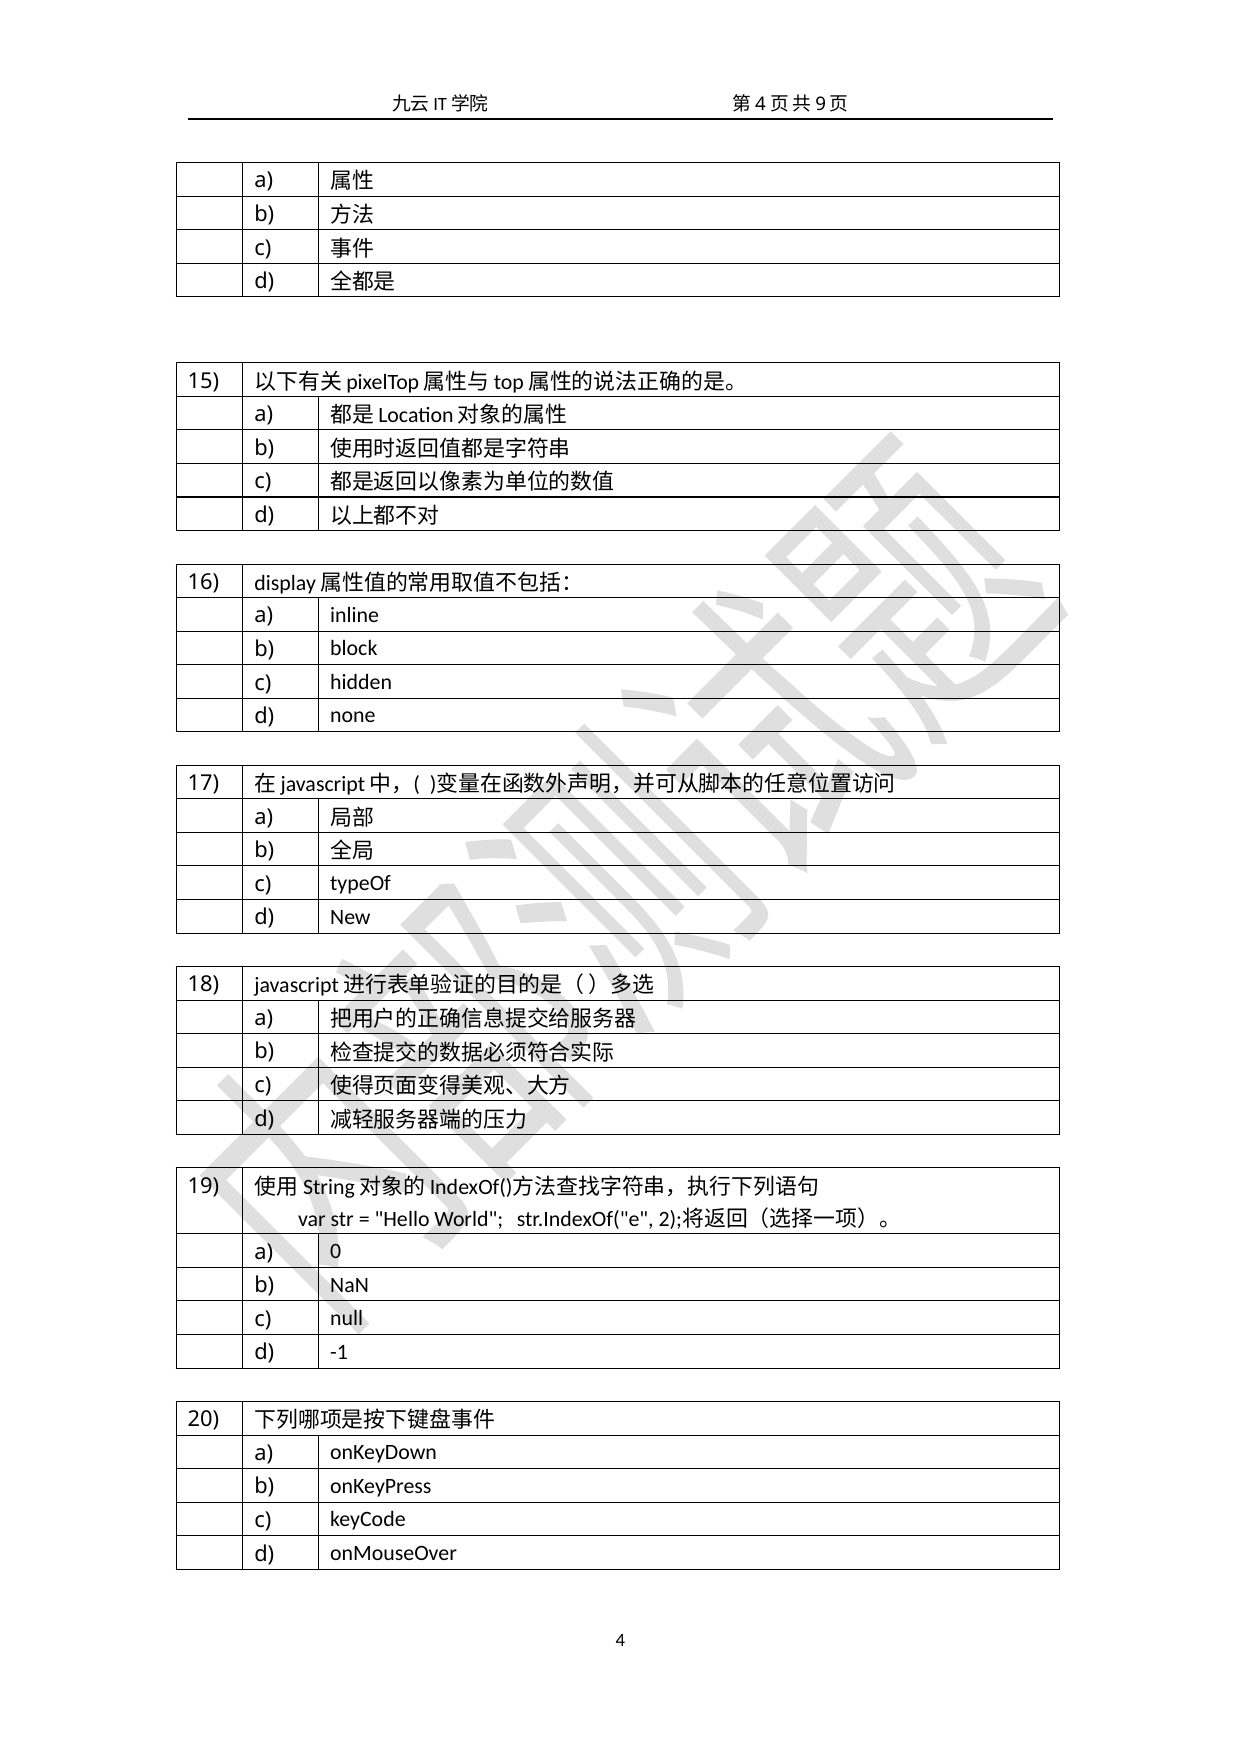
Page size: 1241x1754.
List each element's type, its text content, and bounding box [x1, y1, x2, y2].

table_header 使用 String 对象的IndexOf()方法查找字符串，执行下列语句 var str = "Hello World"; str.IndexOf("e", 2);将返回（选择一项）。 [243, 1168, 1059, 1233]
table_header 以下有关pixelTop属性与top属性的说法正确的是。 [243, 363, 1059, 396]
table_cell c) [243, 1068, 318, 1100]
table_cell d) [243, 264, 318, 296]
table_cell [177, 1034, 242, 1067]
table_cell [177, 464, 242, 496]
table_cell a) [243, 1234, 318, 1267]
table_header 16) [177, 565, 242, 597]
table_cell d) [243, 498, 318, 530]
table_cell a) [243, 163, 318, 196]
table_cell [177, 1436, 242, 1468]
table_cell b) [243, 632, 318, 664]
table_cell New [319, 900, 1059, 932]
table_cell b) [243, 1268, 318, 1300]
table_header 17) [177, 766, 242, 798]
table_cell 局部 [319, 799, 1059, 832]
table_header 19) [177, 1168, 242, 1233]
table_cell [177, 598, 242, 631]
table_cell null [319, 1301, 1059, 1334]
table_cell 都是Location对象的属性 [319, 397, 1059, 429]
table_cell onMouseOver [319, 1536, 1059, 1569]
table_cell c) [243, 665, 318, 698]
table_cell [177, 1068, 242, 1100]
table_header 下列哪项是按下键盘事件 [243, 1402, 1059, 1434]
table_cell [177, 397, 242, 429]
table_header 在javascript中，( )变量在函数外声明，并可从脚本的任意位置访问 [243, 766, 1059, 798]
table_cell b) [243, 430, 318, 463]
table_cell a) [243, 598, 318, 631]
table_header 18) [177, 967, 242, 999]
table_cell onKeyPress [319, 1469, 1059, 1502]
table_cell 全局 [319, 833, 1059, 865]
table_cell [177, 900, 242, 932]
table_cell [177, 665, 242, 698]
table_cell [177, 230, 242, 263]
table_cell 检查提交的数据必须符合实际 [319, 1034, 1059, 1067]
table_cell d) [243, 1335, 318, 1367]
table_cell b) [243, 1034, 318, 1067]
table_cell 都是返回以像素为单位的数值 [319, 464, 1059, 496]
table_cell a) [243, 397, 318, 429]
table_cell c) [243, 1301, 318, 1334]
table_cell [177, 632, 242, 664]
table_cell none [319, 699, 1059, 731]
table_cell 事件 [319, 230, 1059, 263]
table_cell 把用户的正确信息提交给服务器 [319, 1001, 1059, 1033]
table_cell 全都是 [319, 264, 1059, 296]
table_cell [177, 1268, 242, 1300]
table_cell 0 [319, 1234, 1059, 1267]
table_cell d) [243, 900, 318, 932]
table_cell block [319, 632, 1059, 664]
table_cell a) [243, 799, 318, 832]
table_cell -1 [319, 1335, 1059, 1367]
table_cell d) [243, 1101, 318, 1134]
table_cell hidden [319, 665, 1059, 698]
table_cell 以上都不对 [319, 498, 1059, 530]
table_header 15) [177, 363, 242, 396]
table_cell a) [243, 1001, 318, 1033]
table_header javascript进行表单验证的目的是（ ）多选 [243, 967, 1059, 999]
table_cell a) [243, 1436, 318, 1468]
table_cell [177, 1101, 242, 1134]
table_cell inline [319, 598, 1059, 631]
table_cell 减轻服务器端的压力 [319, 1101, 1059, 1134]
table_cell [177, 163, 242, 196]
table_cell [177, 1001, 242, 1033]
table_cell c) [243, 1503, 318, 1535]
table_cell onKeyDown [319, 1436, 1059, 1468]
table_cell [177, 1469, 242, 1502]
table_cell 方法 [319, 197, 1059, 229]
table_cell b) [243, 197, 318, 229]
table_cell d) [243, 1536, 318, 1569]
table_cell b) [243, 833, 318, 865]
table_cell [177, 498, 242, 530]
table_cell [177, 699, 242, 731]
table_cell [177, 1503, 242, 1535]
table_header display属性值的常用取值不包括： [243, 565, 1059, 597]
table_cell [177, 1301, 242, 1334]
table_cell [177, 799, 242, 832]
table_cell d) [243, 699, 318, 731]
table_cell NaN [319, 1268, 1059, 1300]
table_cell [177, 1335, 242, 1367]
table_cell [177, 197, 242, 229]
table_cell [177, 1234, 242, 1267]
table_cell [177, 833, 242, 865]
table_cell [177, 866, 242, 899]
table_cell 使得页面变得美观、大方 [319, 1068, 1059, 1100]
table_cell typeOf [319, 866, 1059, 899]
table_cell [177, 430, 242, 463]
table_header 20) [177, 1402, 242, 1434]
table_cell 属性 [319, 163, 1059, 196]
table_cell keyCode [319, 1503, 1059, 1535]
table_cell [177, 1536, 242, 1569]
table_cell b) [243, 1469, 318, 1502]
table_cell 使用时返回值都是字符串 [319, 430, 1059, 463]
table_cell c) [243, 866, 318, 899]
table_cell c) [243, 230, 318, 263]
table_cell c) [243, 464, 318, 496]
table_cell [177, 264, 242, 296]
